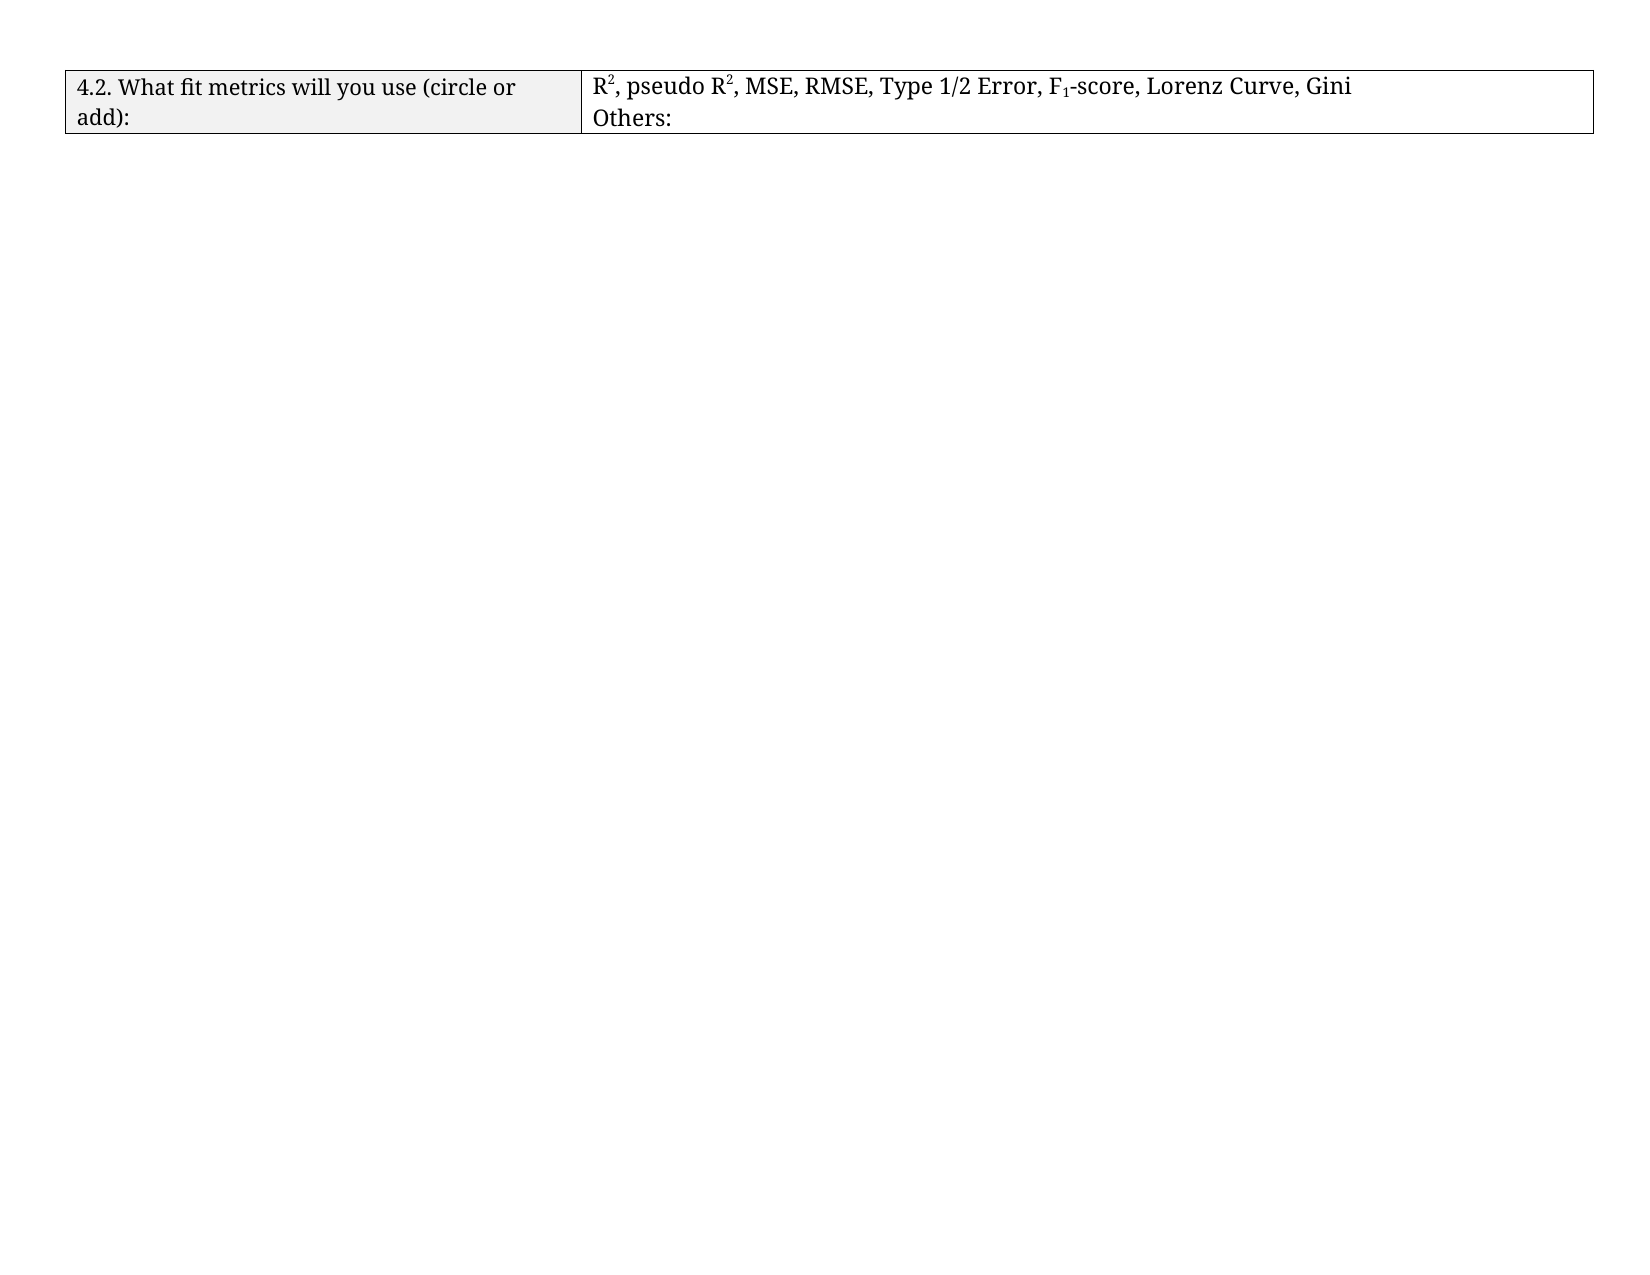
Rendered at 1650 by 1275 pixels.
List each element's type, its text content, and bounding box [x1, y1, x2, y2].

table_cell 4.2. What fit metrics will you use (circle or add): [66, 71, 581, 133]
table_cell R2, pseudo R2, MSE, RMSE, Type 1/2 Error, F1-score, Lorenz Curve, Gini Others: [582, 71, 1593, 133]
